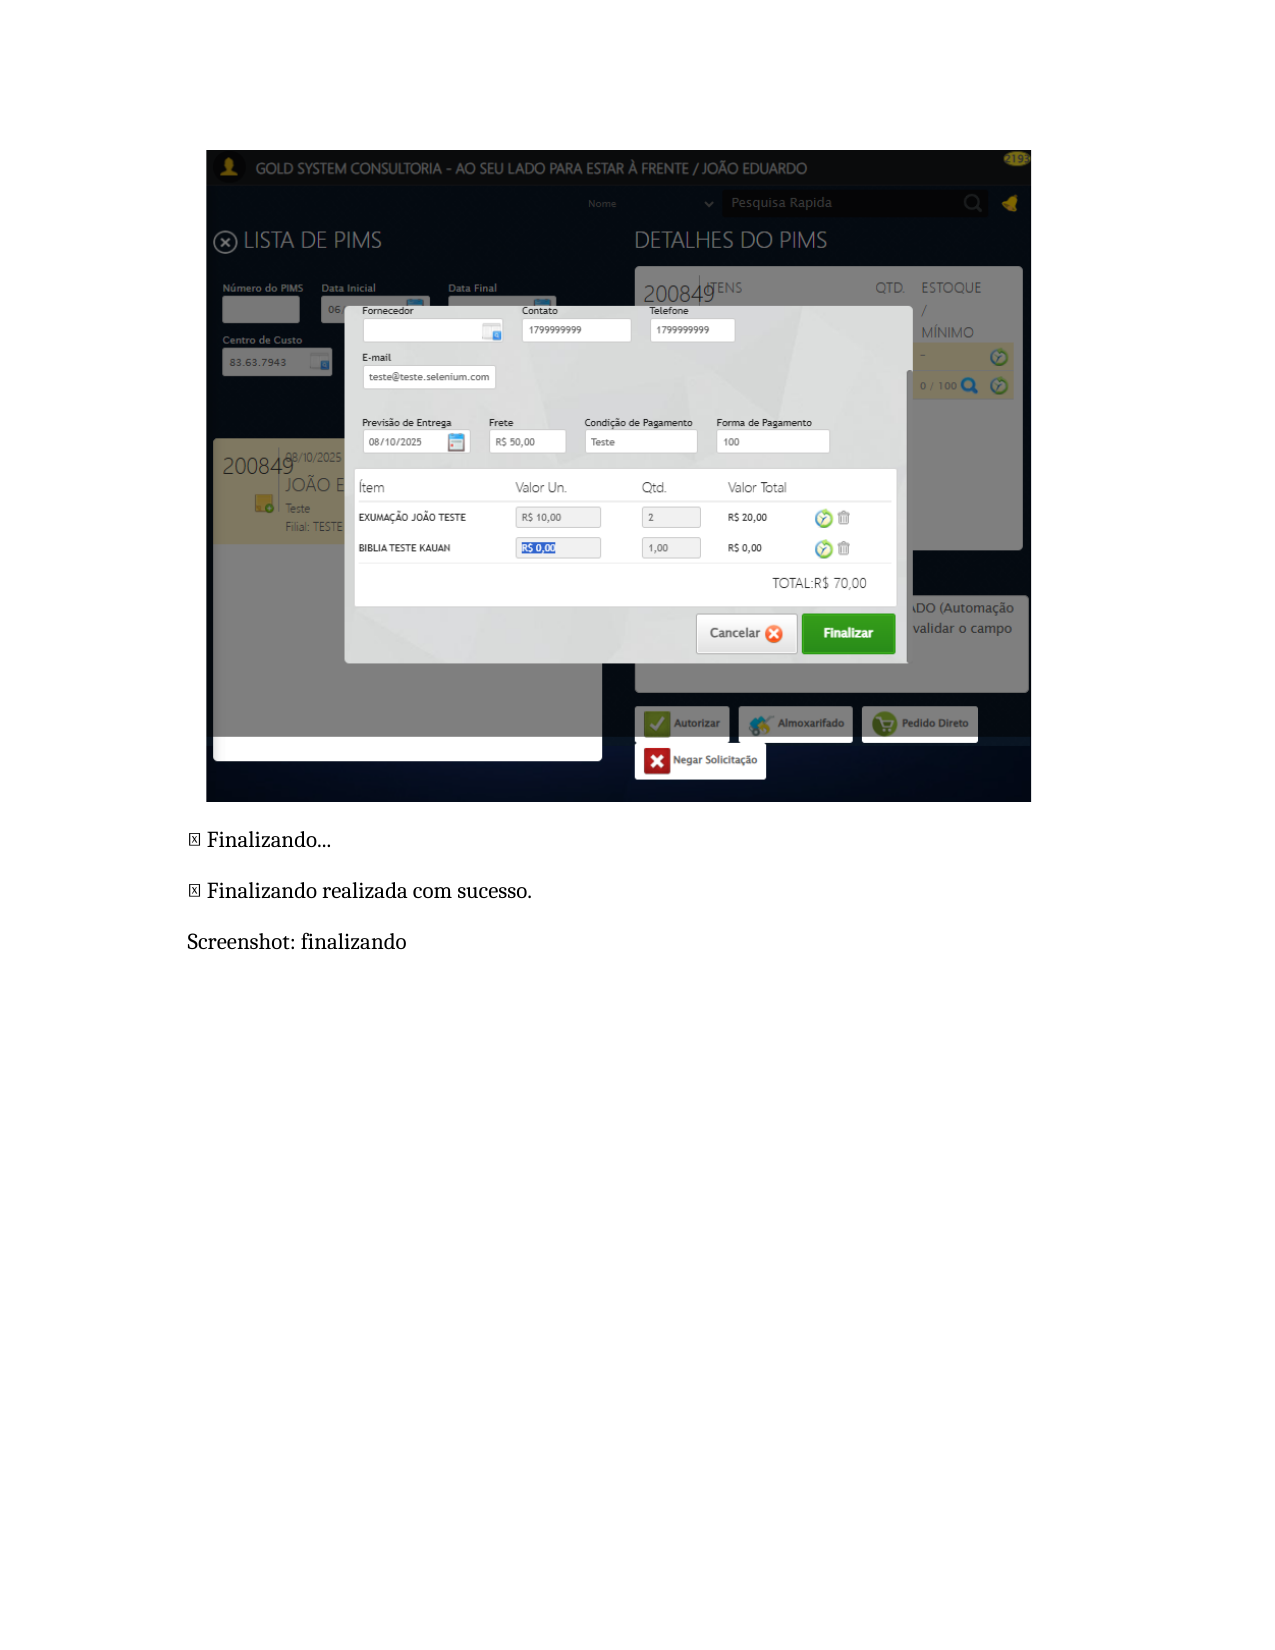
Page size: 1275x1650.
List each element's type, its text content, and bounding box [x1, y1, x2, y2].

picture [206, 150, 1032, 802]
text ✅ Finalizando realizada com sucesso. [187, 878, 1087, 904]
text Screenshot: finalizando [187, 929, 1087, 955]
text 🔄 Finalizando... [187, 827, 1087, 853]
